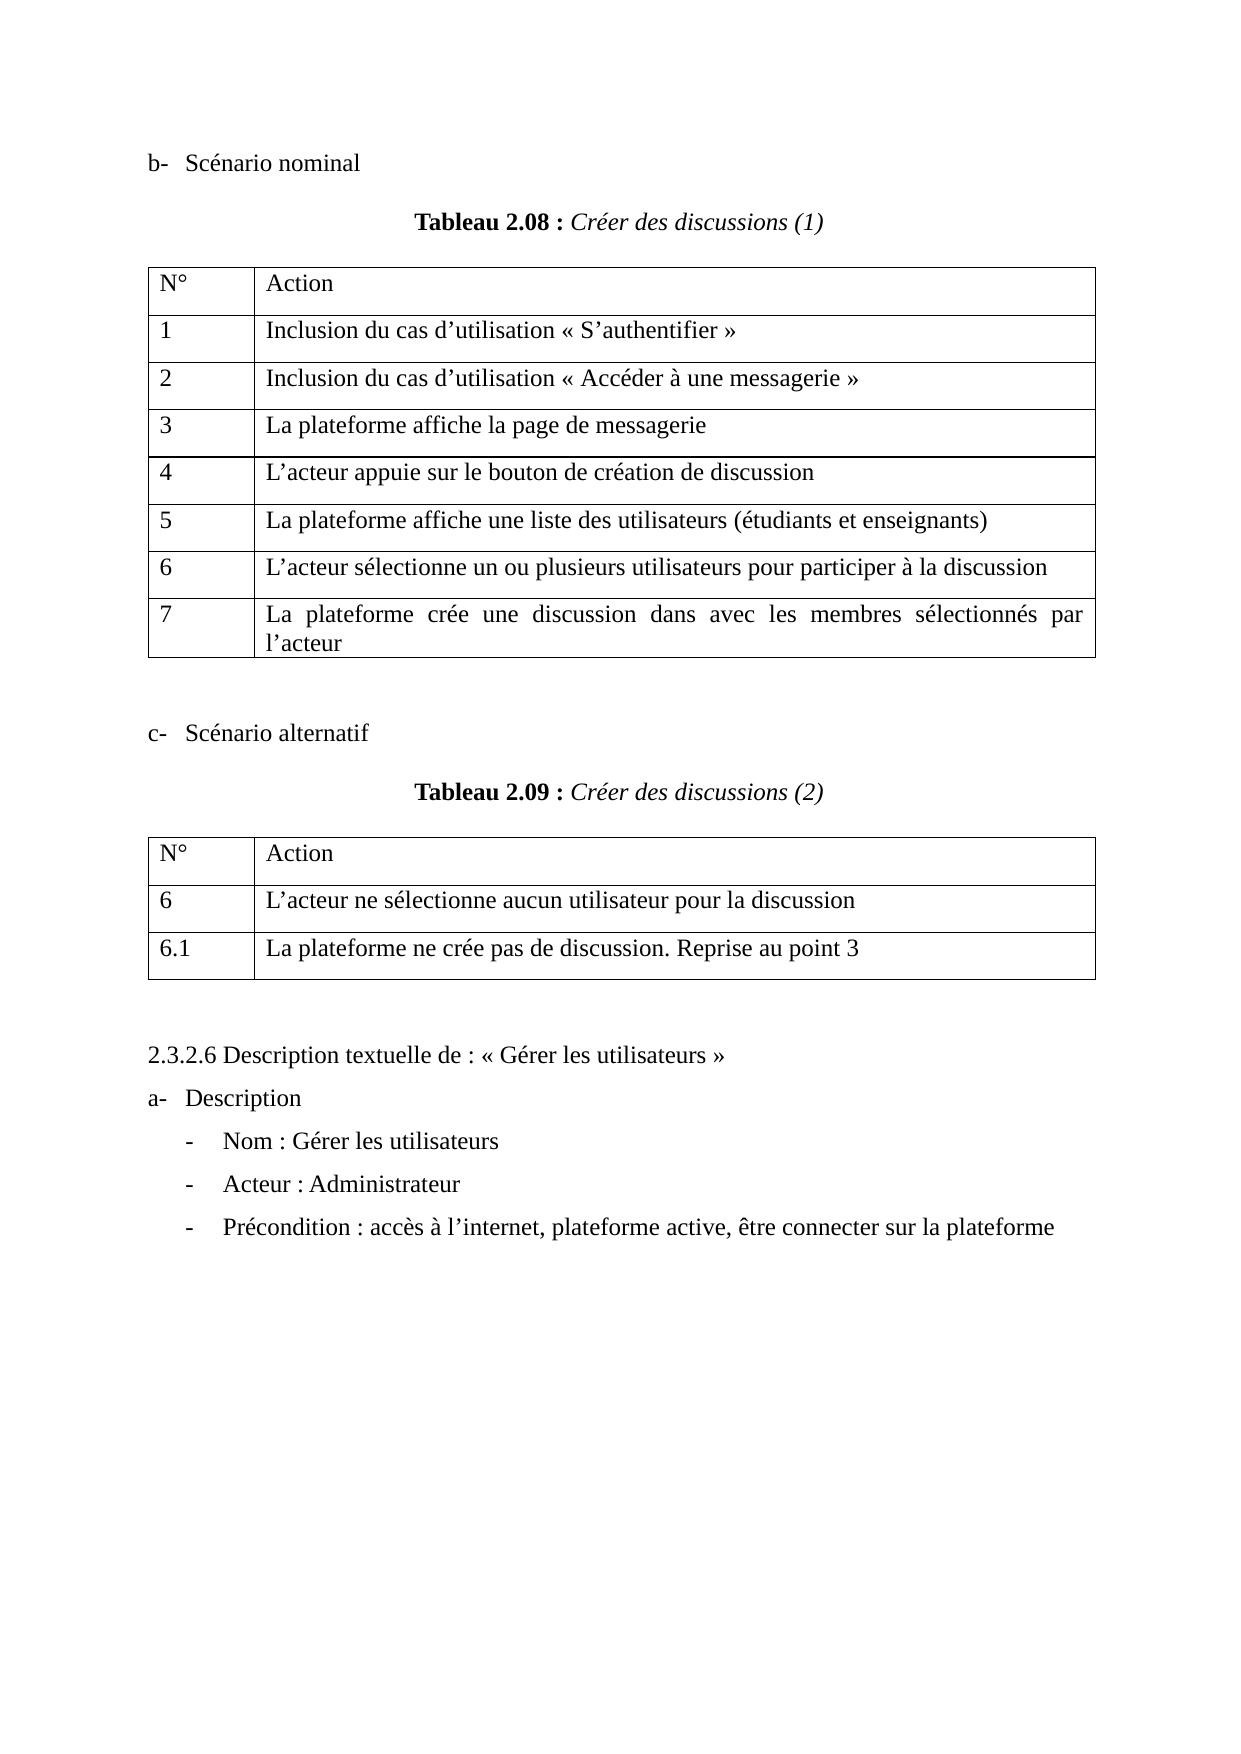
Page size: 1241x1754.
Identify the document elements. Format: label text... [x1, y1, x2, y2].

table_cell 2 [149, 363, 254, 409]
table_header N° [149, 838, 254, 884]
table_cell 7 [149, 599, 254, 657]
table_cell L’acteur sélectionne un ou plusieurs utilisateurs pour participer à la discussion [255, 552, 1095, 598]
table_header Action [255, 838, 1095, 884]
list Acteur : Administrateur [185, 1169, 1093, 1198]
table_cell 6 [149, 552, 254, 598]
table_cell 3 [149, 410, 254, 456]
table_cell 4 [149, 458, 254, 504]
list Description [148, 1083, 1093, 1112]
table_header Action [255, 268, 1095, 314]
table_cell 5 [149, 505, 254, 551]
table_cell 1 [149, 316, 254, 362]
table_cell La plateforme crée une discussion dans avec les membres sélectionnés par l’acteur [255, 599, 1095, 657]
list Précondition : accès à l’internet, plateforme active, être connecter sur la plateforme [185, 1212, 1093, 1241]
table_cell La plateforme affiche une liste des utilisateurs (étudiants et enseignants) [255, 505, 1095, 551]
table_cell La plateforme affiche la page de messagerie [255, 410, 1095, 456]
table_cell La plateforme ne crée pas de discussion. Reprise au point 3 [255, 933, 1095, 979]
list Scénario nominal [148, 148, 1093, 176]
list Description textuelle de : « Gérer les utilisateurs » [148, 1040, 1093, 1069]
list Nom : Gérer les utilisateurs [185, 1126, 1093, 1155]
table_cell Inclusion du cas d’utilisation « S’authentifier » [255, 316, 1095, 362]
table_header N° [149, 268, 254, 314]
table_cell 6 [149, 886, 254, 932]
table_cell Inclusion du cas d’utilisation « Accéder à une messagerie » [255, 363, 1095, 409]
table_cell 6.1 [149, 933, 254, 979]
text Tableau 2.08 : Créer des discussions (1) [148, 207, 1093, 236]
table_cell L’acteur appuie sur le bouton de création de discussion [255, 458, 1095, 504]
text Tableau 2.09 : Créer des discussions (2) [148, 777, 1093, 806]
table_cell L’acteur ne sélectionne aucun utilisateur pour la discussion [255, 886, 1095, 932]
list Scénario alternatif [148, 718, 1093, 746]
